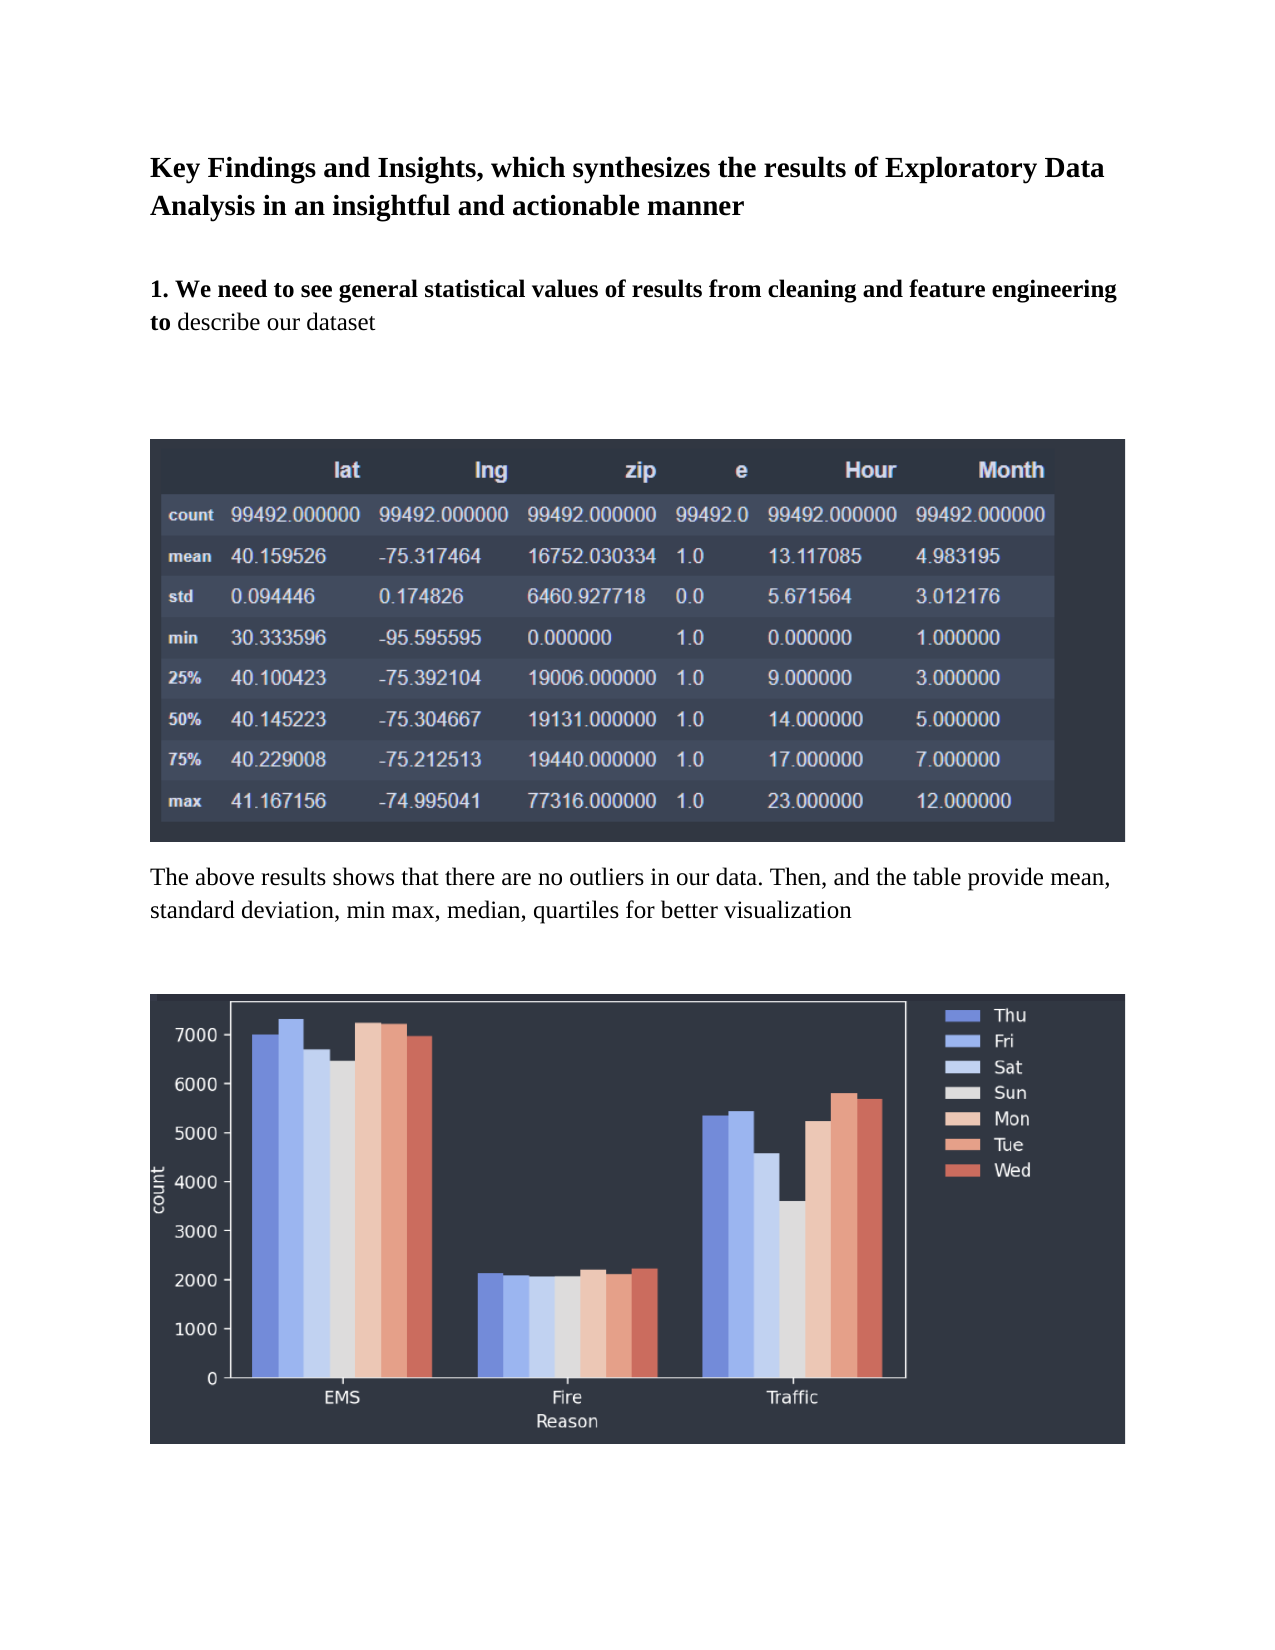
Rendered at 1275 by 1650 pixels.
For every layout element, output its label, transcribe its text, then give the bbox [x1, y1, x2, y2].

text The above results shows that there are no outliers in our data. Then, and the table provide mean, standard deviation, min max, median, quartiles for better visualization [150, 862, 1125, 924]
subtitle Key Findings and Insights, which synthesizes the results of Exploratory Data Analysis in an insightful and actionable manner [150, 150, 1125, 222]
subtitle 1. We need to see general statistical values of results from cleaning and feature engineering to describe our dataset [150, 274, 1125, 336]
picture [150, 994, 1125, 1444]
picture [150, 439, 1125, 842]
